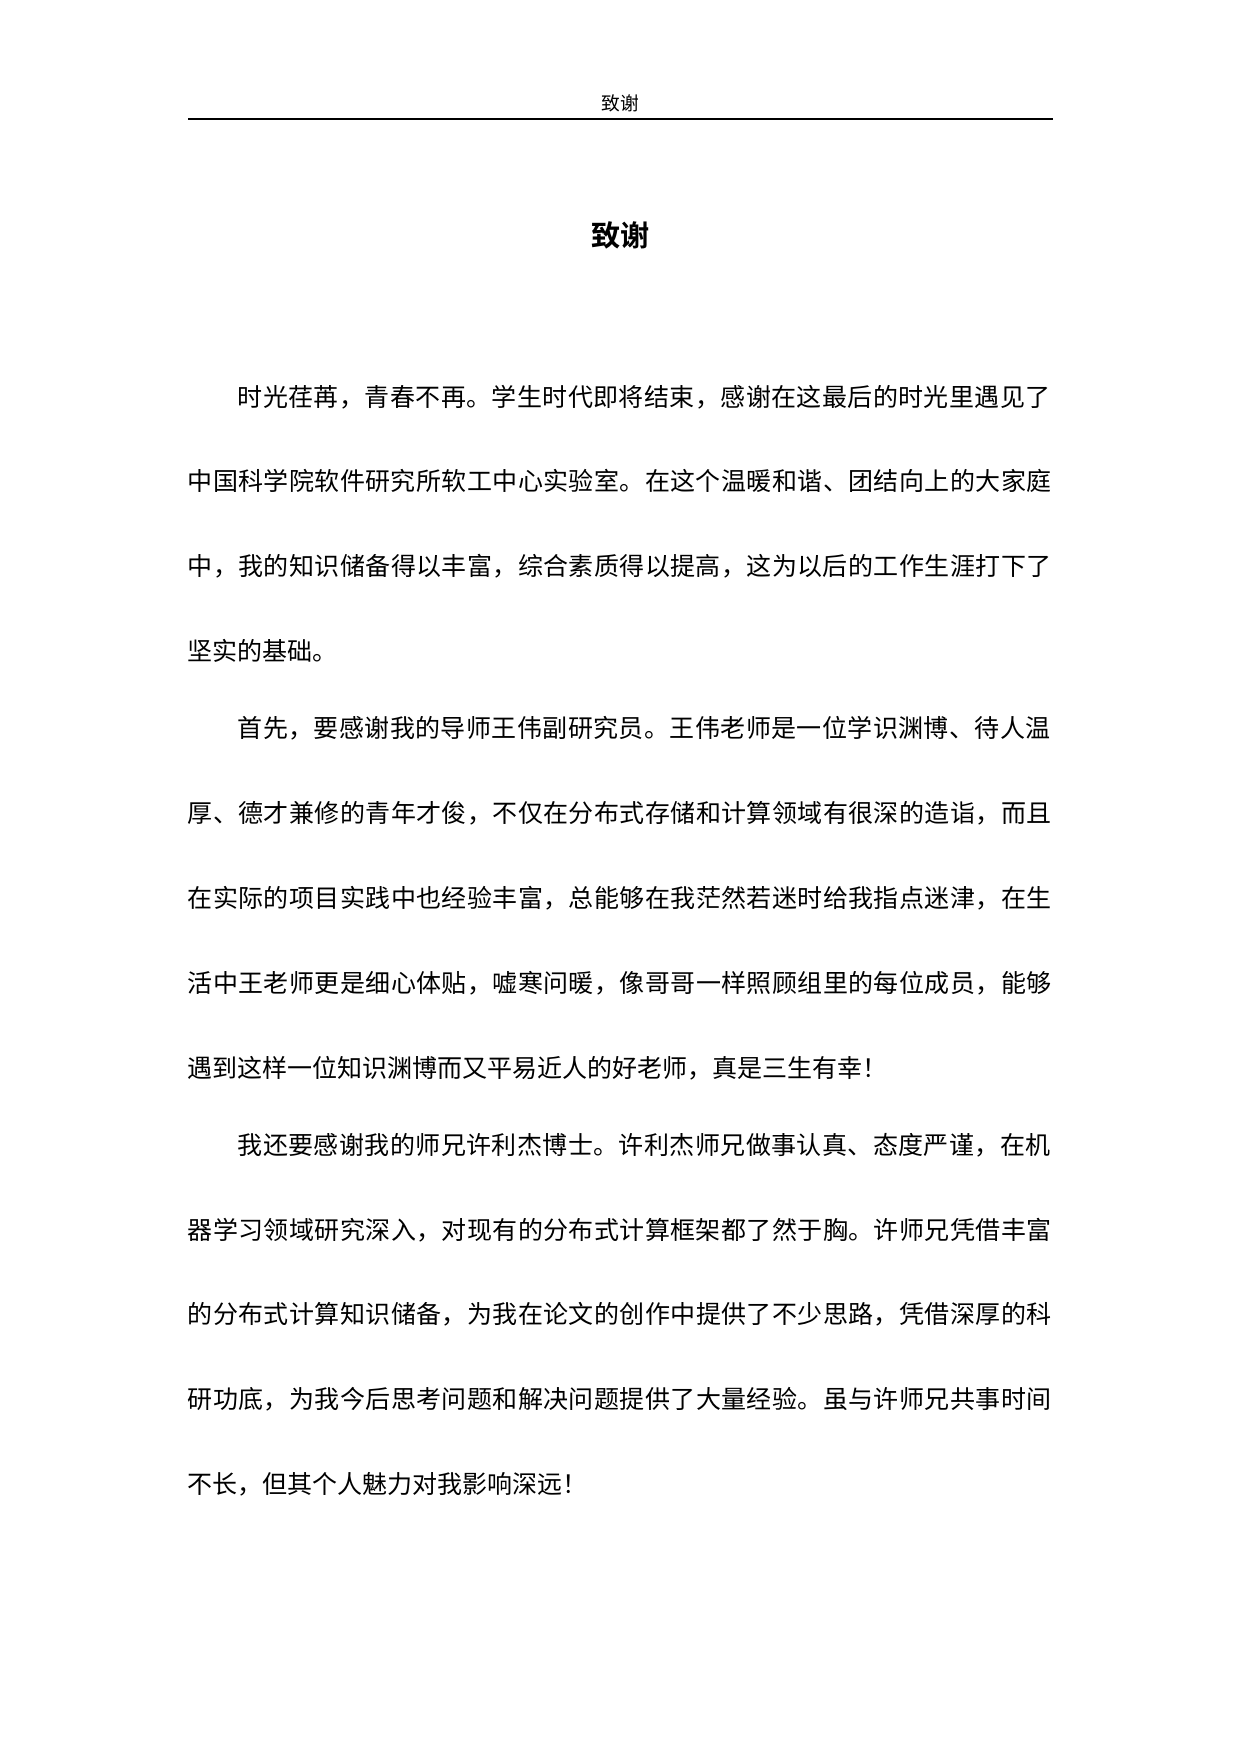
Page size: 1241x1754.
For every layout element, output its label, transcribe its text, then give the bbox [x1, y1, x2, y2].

subtitle 致谢 [187, 199, 1053, 267]
text 时光荏苒，青春不再。学生时代即将结束，感谢在这最后的时光里遇见了中国科学院软件研究所软工中心实验室。在这个温暖和谐、团结向上的大家庭中，我的知识储备得以丰富，综合素质得以提高，这为以后的工作生涯打下了坚实的基础。 [187, 361, 1053, 684]
text 首先，要感谢我的导师王伟副研究员。王伟老师是一位学识渊博、待人温厚、德才兼修的青年才俊，不仅在分布式存储和计算领域有很深的造诣，而且在实际的项目实践中也经验丰富，总能够在我茫然若迷时给我指点迷津，在生活中王老师更是细心体贴，嘘寒问暖，像哥哥一样照顾组里的每位成员，能够遇到这样一位知识渊博而又平易近人的好老师，真是三生有幸！ [187, 693, 1053, 1100]
text 我还要感谢我的师兄许利杰博士。许利杰师兄做事认真、态度严谨，在机器学习领域研究深入，对现有的分布式计算框架都了然于胸。许师兄凭借丰富的分布式计算知识储备，为我在论文的创作中提供了不少思路，凭借深厚的科研功底，为我今后思考问题和解决问题提供了大量经验。虽与许师兄共事时间不长，但其个人魅力对我影响深远！ [187, 1109, 1053, 1517]
